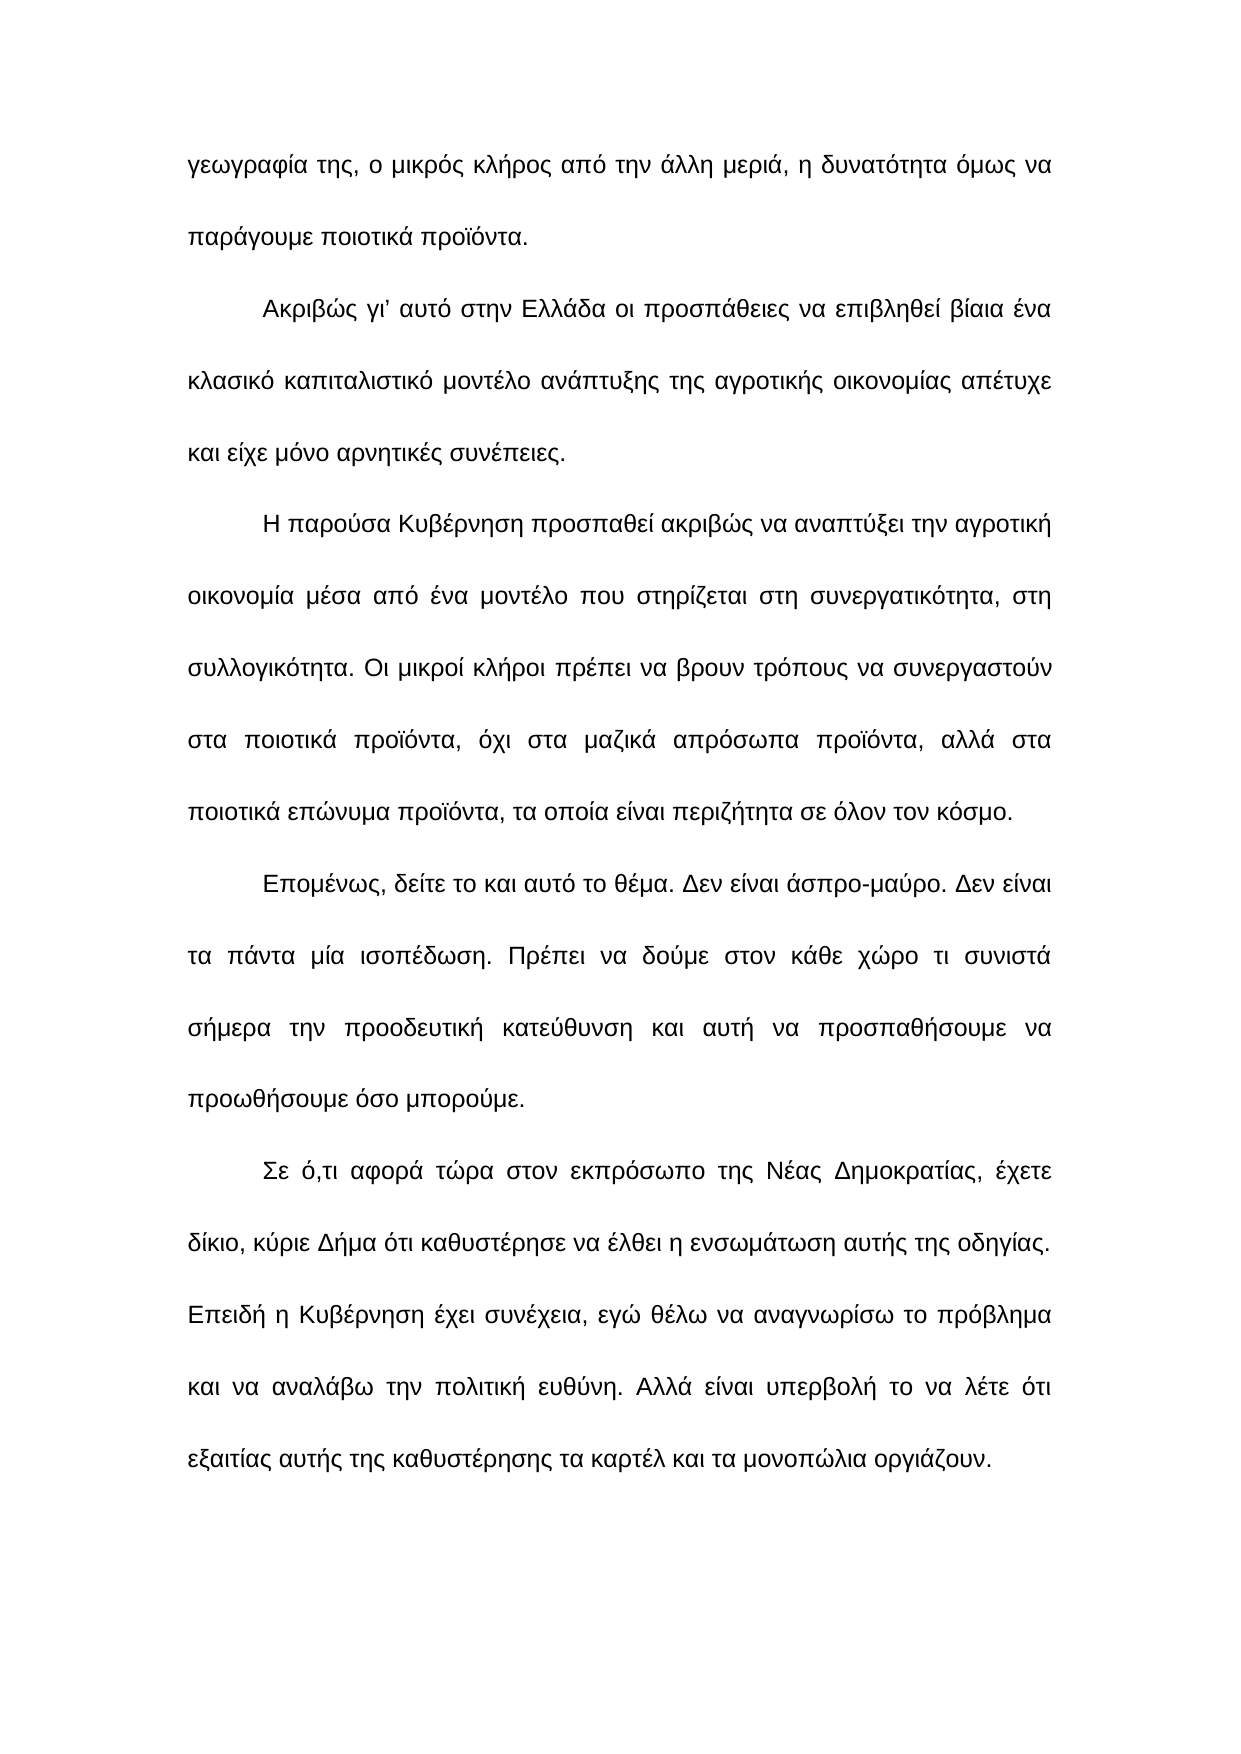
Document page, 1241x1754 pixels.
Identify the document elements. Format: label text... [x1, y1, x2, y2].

text Ακριβώς γι’ αυτό στην Ελλάδα οι προσπάθειες να επιβληθεί βίαια ένα κλασικό καπιταλιστικό μοντέλο ανάπτυξης της αγροτικής οικονομίας απέτυχε και είχε μόνο αρνητικές συνέπειες. [187, 294, 1053, 466]
text Σε ό,τι αφορά τώρα στον εκπρόσωπο της Νέας Δημοκρατίας, έχετε δίκιο, κύριε Δήμα ότι καθυστέρησε να έλθει η ενσωμάτωση αυτής της οδηγίας. Επειδή η Κυβέρνηση έχει συνέχεια, εγώ θέλω να αναγνωρίσω το πρόβλημα και να αναλάβω την πολιτική ευθύνη. Αλλά είναι υπερβολή το να λέτε ότι εξαιτίας αυτής της καθυστέρησης τα καρτέλ και τα μονοπώλια οργιάζουν. [187, 1156, 1053, 1472]
text Επομένως, δείτε το και αυτό το θέμα. Δεν είναι άσπρο-μαύρο. Δεν είναι τα πάντα μία ισοπέδωση. Πρέπει να δούμε στον κάθε χώρο τι συνιστά σήμερα την προοδευτική κατεύθυνση και αυτή να προσπαθήσουμε να προωθήσουμε όσο μπορούμε. [187, 869, 1053, 1113]
text Η παρούσα Κυβέρνηση προσπαθεί ακριβώς να αναπτύξει την αγροτική οικονομία μέσα από ένα μοντέλο που στηρίζεται στη συνεργατικότητα, στη συλλογικότητα. Οι μικροί κλήροι πρέπει να βρουν τρόπους να συνεργαστούν στα ποιοτικά προϊόντα, όχι στα μαζικά απρόσωπα προϊόντα, αλλά στα ποιοτικά επώνυμα προϊόντα, τα οποία είναι περιζήτητα σε όλον τον κόσμο. [187, 509, 1053, 826]
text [187, 150, 1053, 251]
